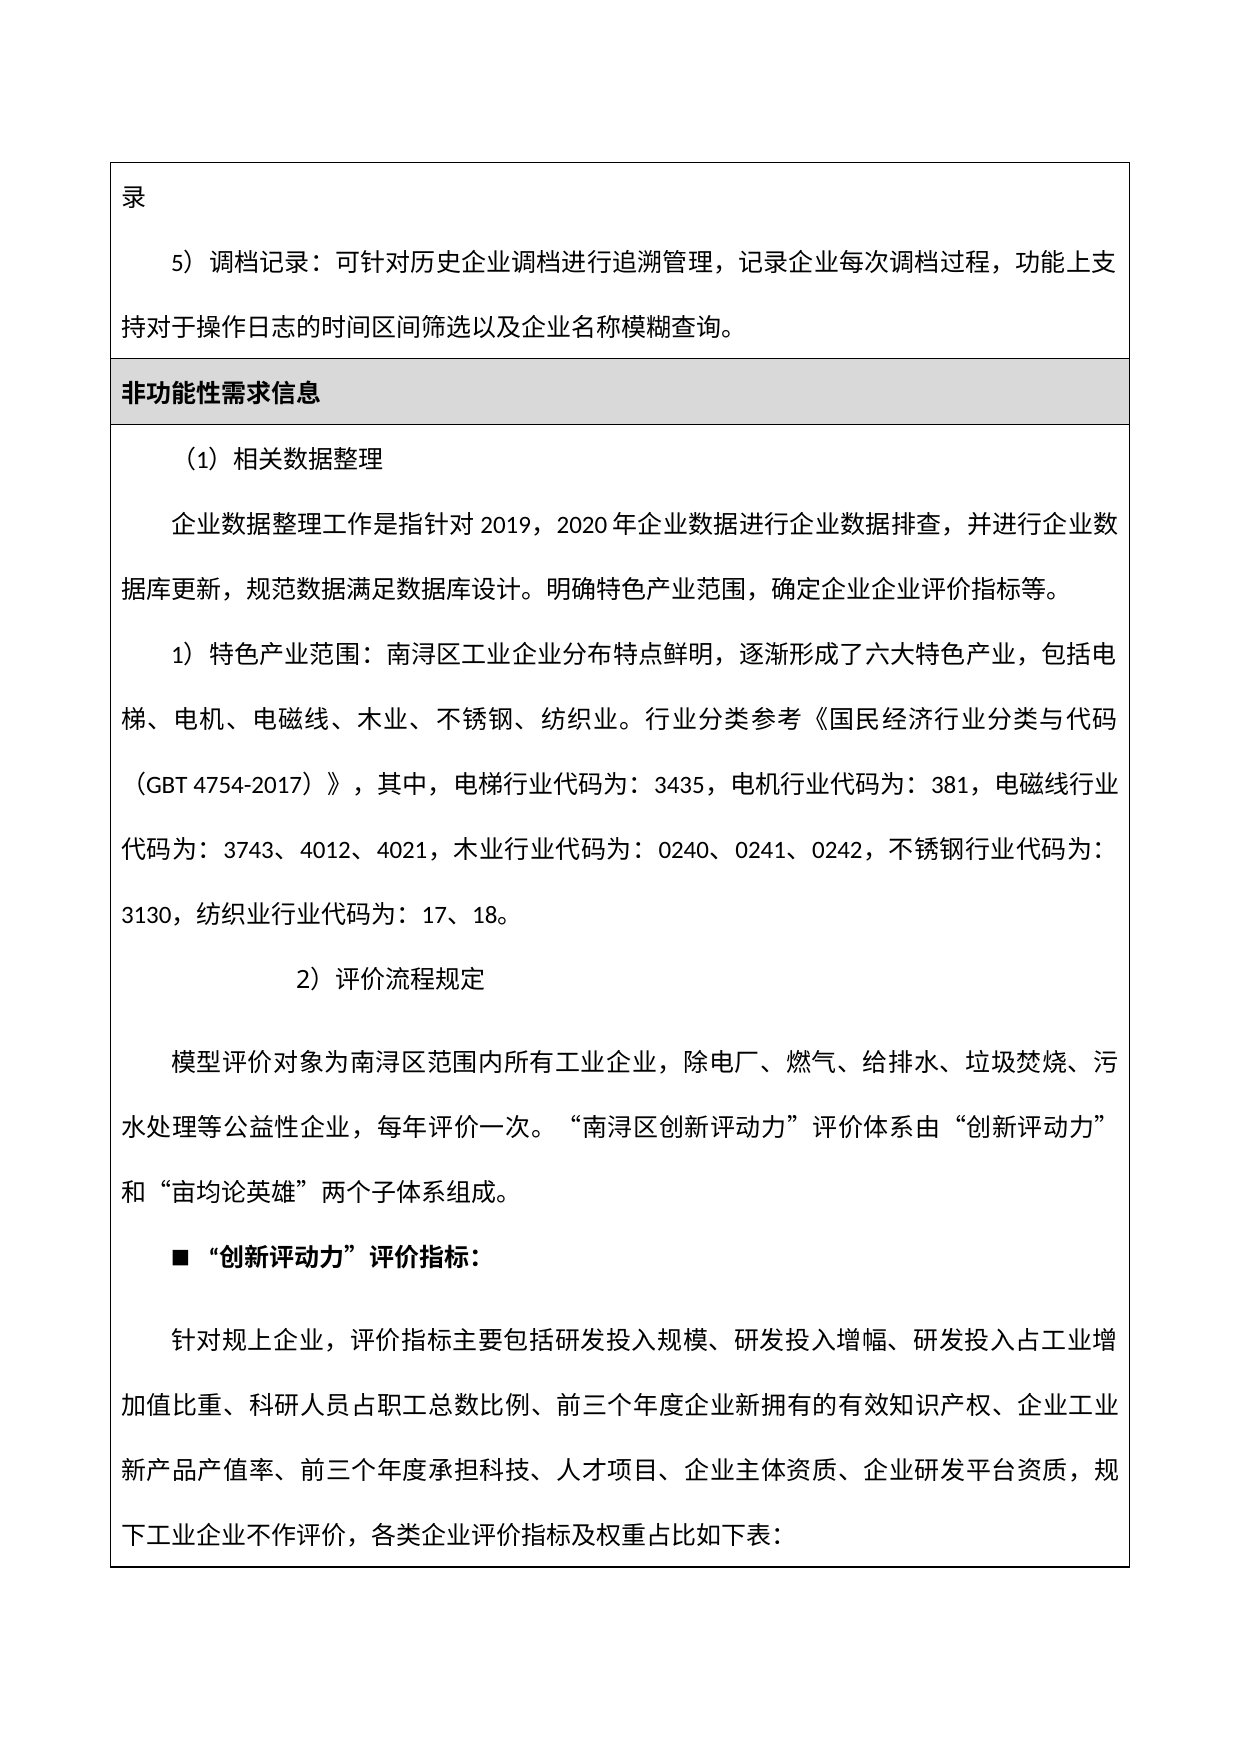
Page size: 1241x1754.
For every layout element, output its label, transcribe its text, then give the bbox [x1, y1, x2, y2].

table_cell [111, 163, 1129, 358]
table_cell 非功能性需求信息 [111, 359, 1129, 424]
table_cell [111, 425, 1129, 1566]
